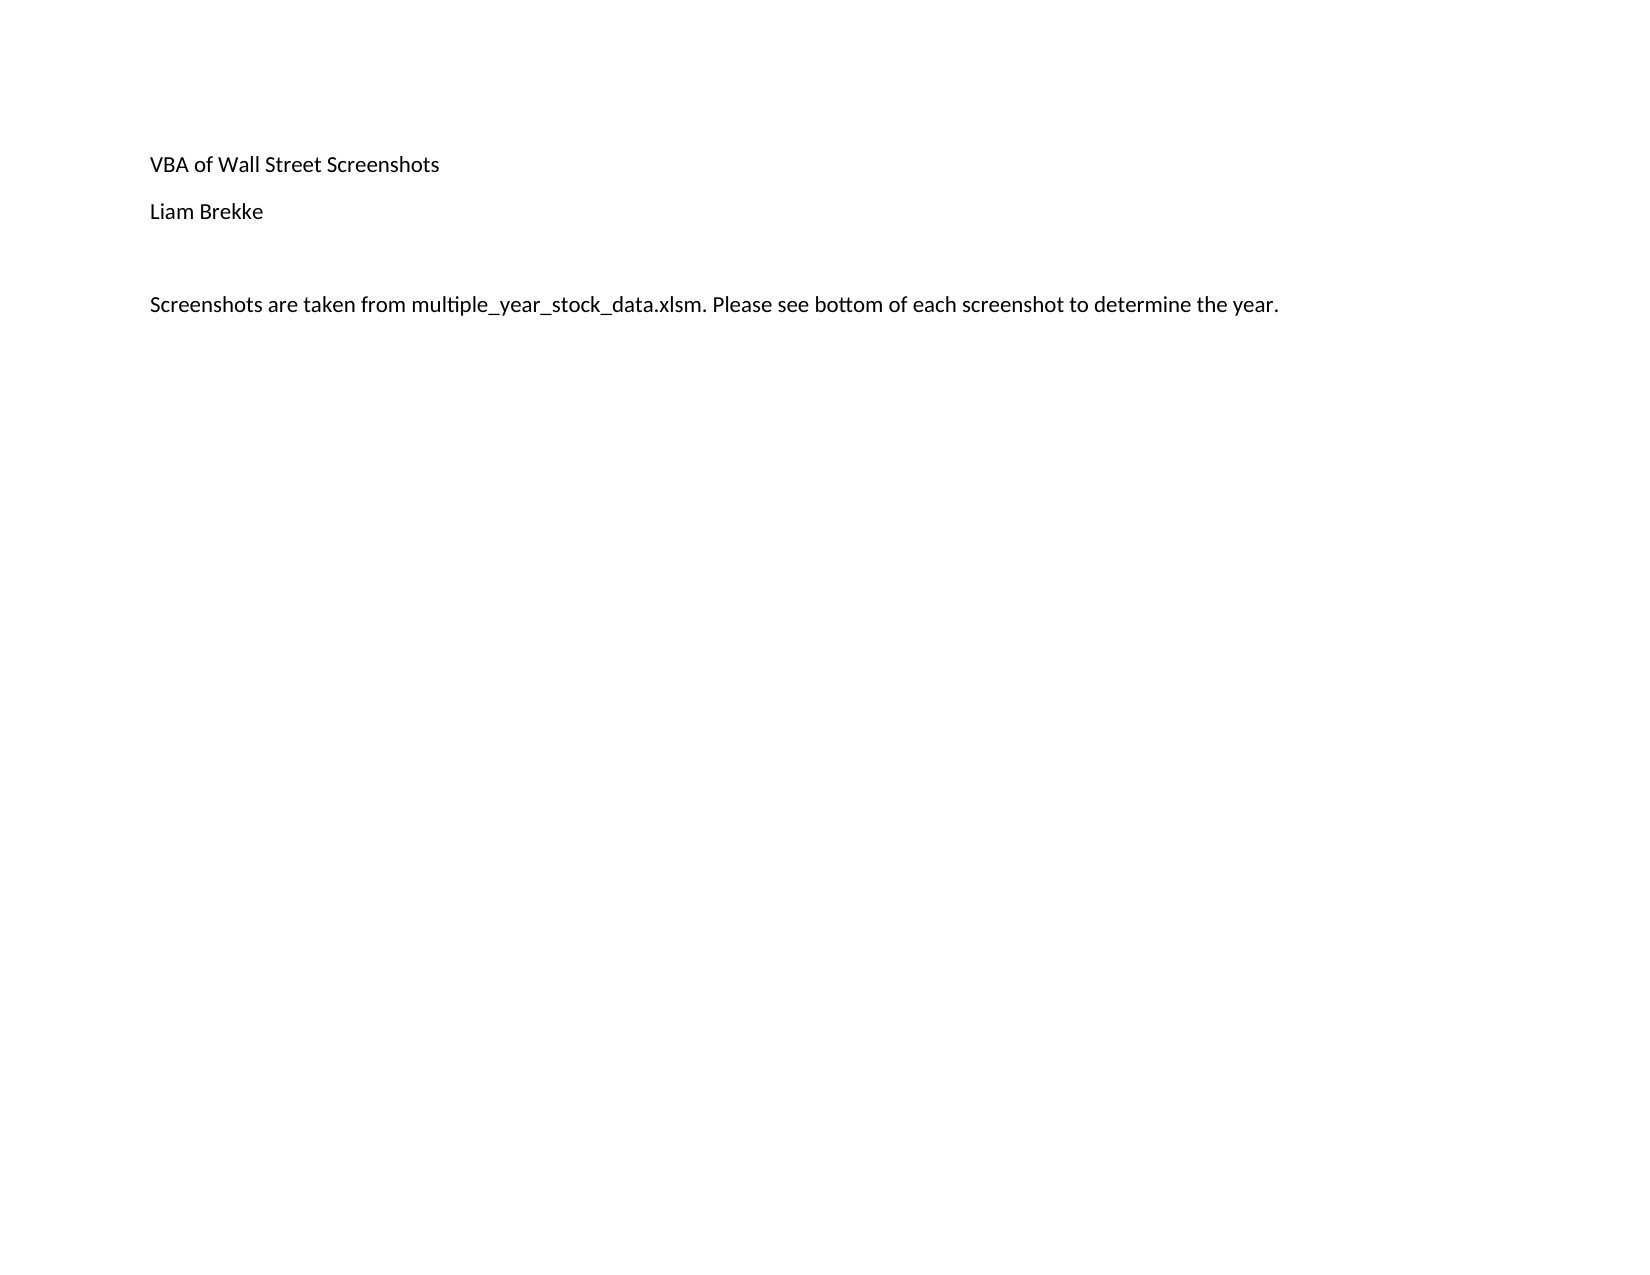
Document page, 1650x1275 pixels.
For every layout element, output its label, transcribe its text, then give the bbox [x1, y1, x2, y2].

text VBA of Wall Street Screenshots [150, 150, 1500, 178]
text Liam Brekke [150, 197, 1500, 225]
text Screenshots are taken from multiple_year_stock_data.xlsm. Please see bottom of each screenshot to determine the year. [150, 291, 1500, 319]
